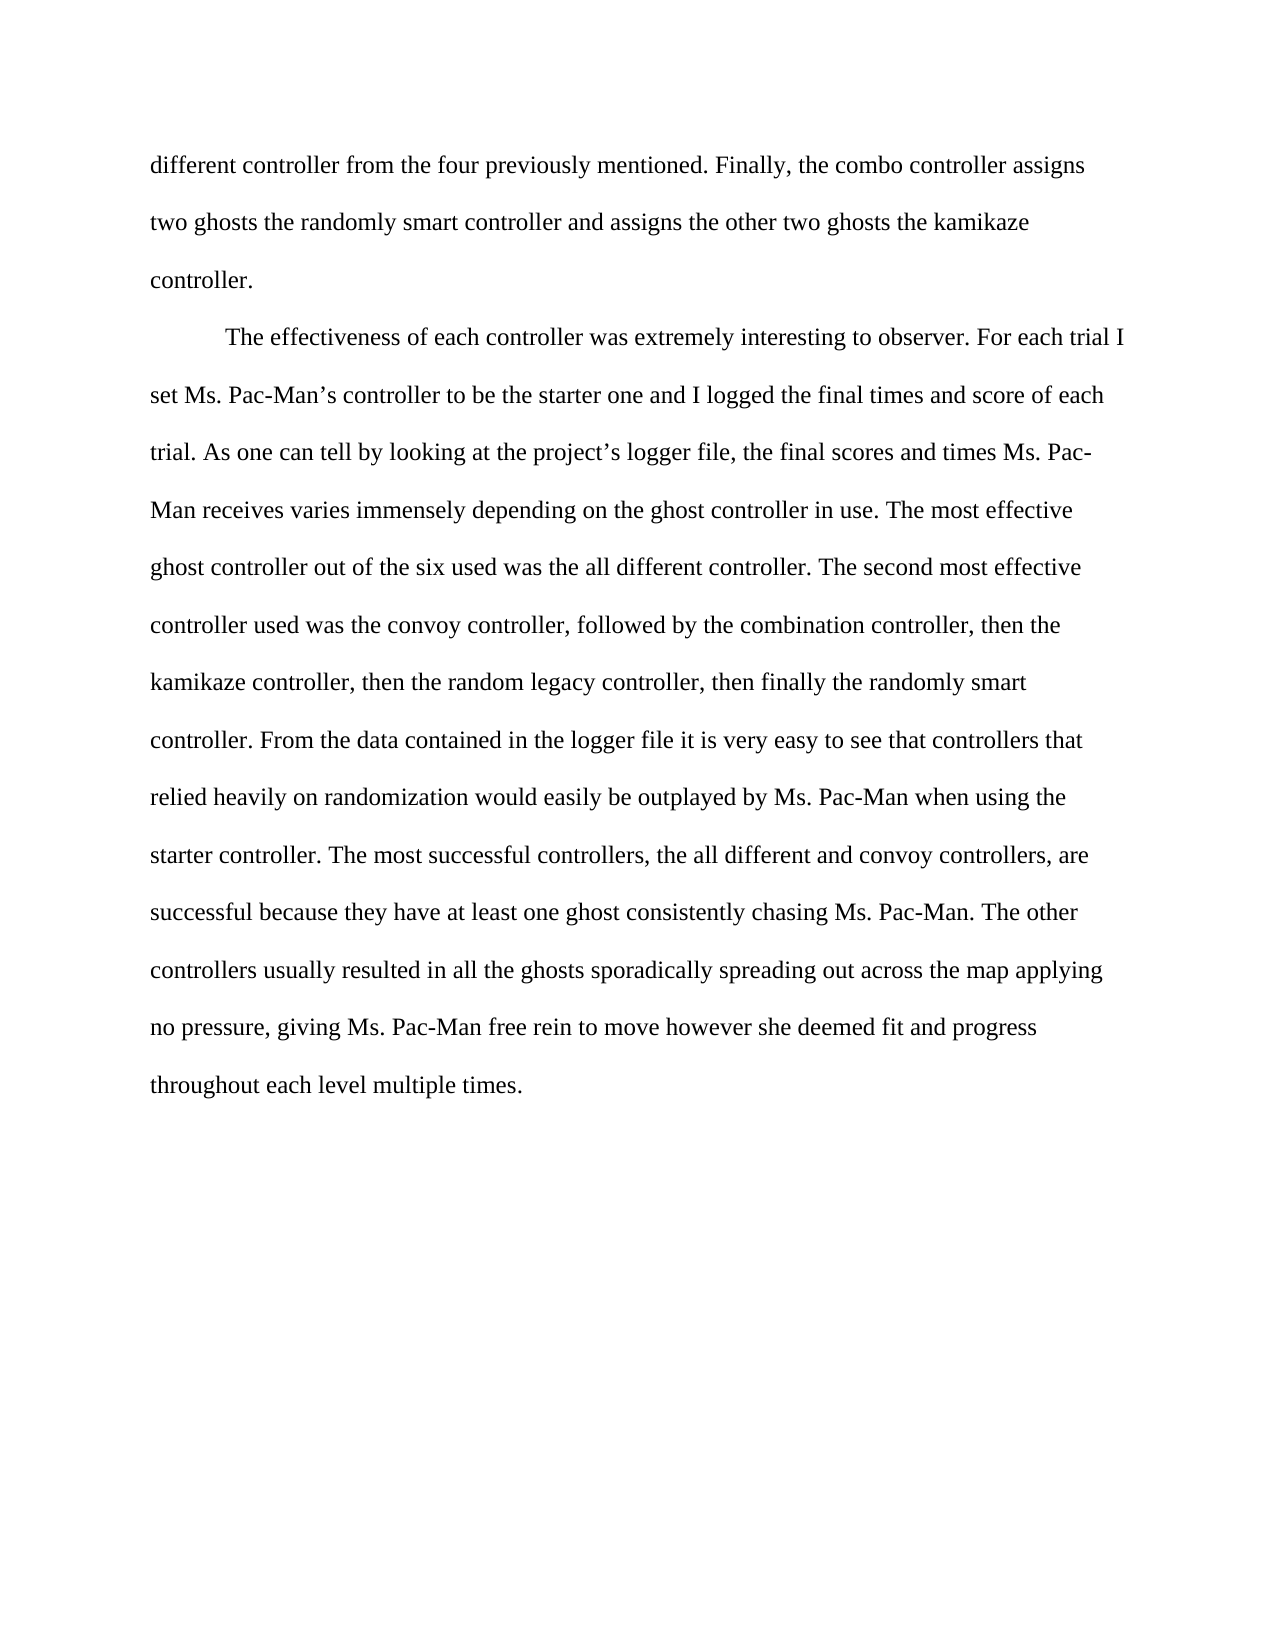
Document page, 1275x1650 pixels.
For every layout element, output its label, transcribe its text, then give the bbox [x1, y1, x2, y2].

text The effectiveness of each controller was extremely interesting to observer. For each trial I set Ms. Pac-Man’s controller to be the starter one and I logged the final times and score of each trial. As one can tell by looking at the project’s logger file, the final scores and times Ms. Pac-Man receives varies immensely depending on the ghost controller in use. The most effective ghost controller out of the six used was the all different controller. The second most effective controller used was the convoy controller, followed by the combination controller, then the kamikaze controller, then the random legacy controller, then finally the randomly smart controller. From the data contained in the logger file it is very easy to see that controllers that relied heavily on randomization would easily be outplayed by Ms. Pac-Man when using the starter controller. The most successful controllers, the all different and convoy controllers, are successful because they have at least one ghost consistently chasing Ms. Pac-Man. The other controllers usually resulted in all the ghosts sporadically spreading out across the map applying no pressure, giving Ms. Pac-Man free rein to move however she deemed fit and progress throughout each level multiple times. [150, 322, 1125, 1099]
